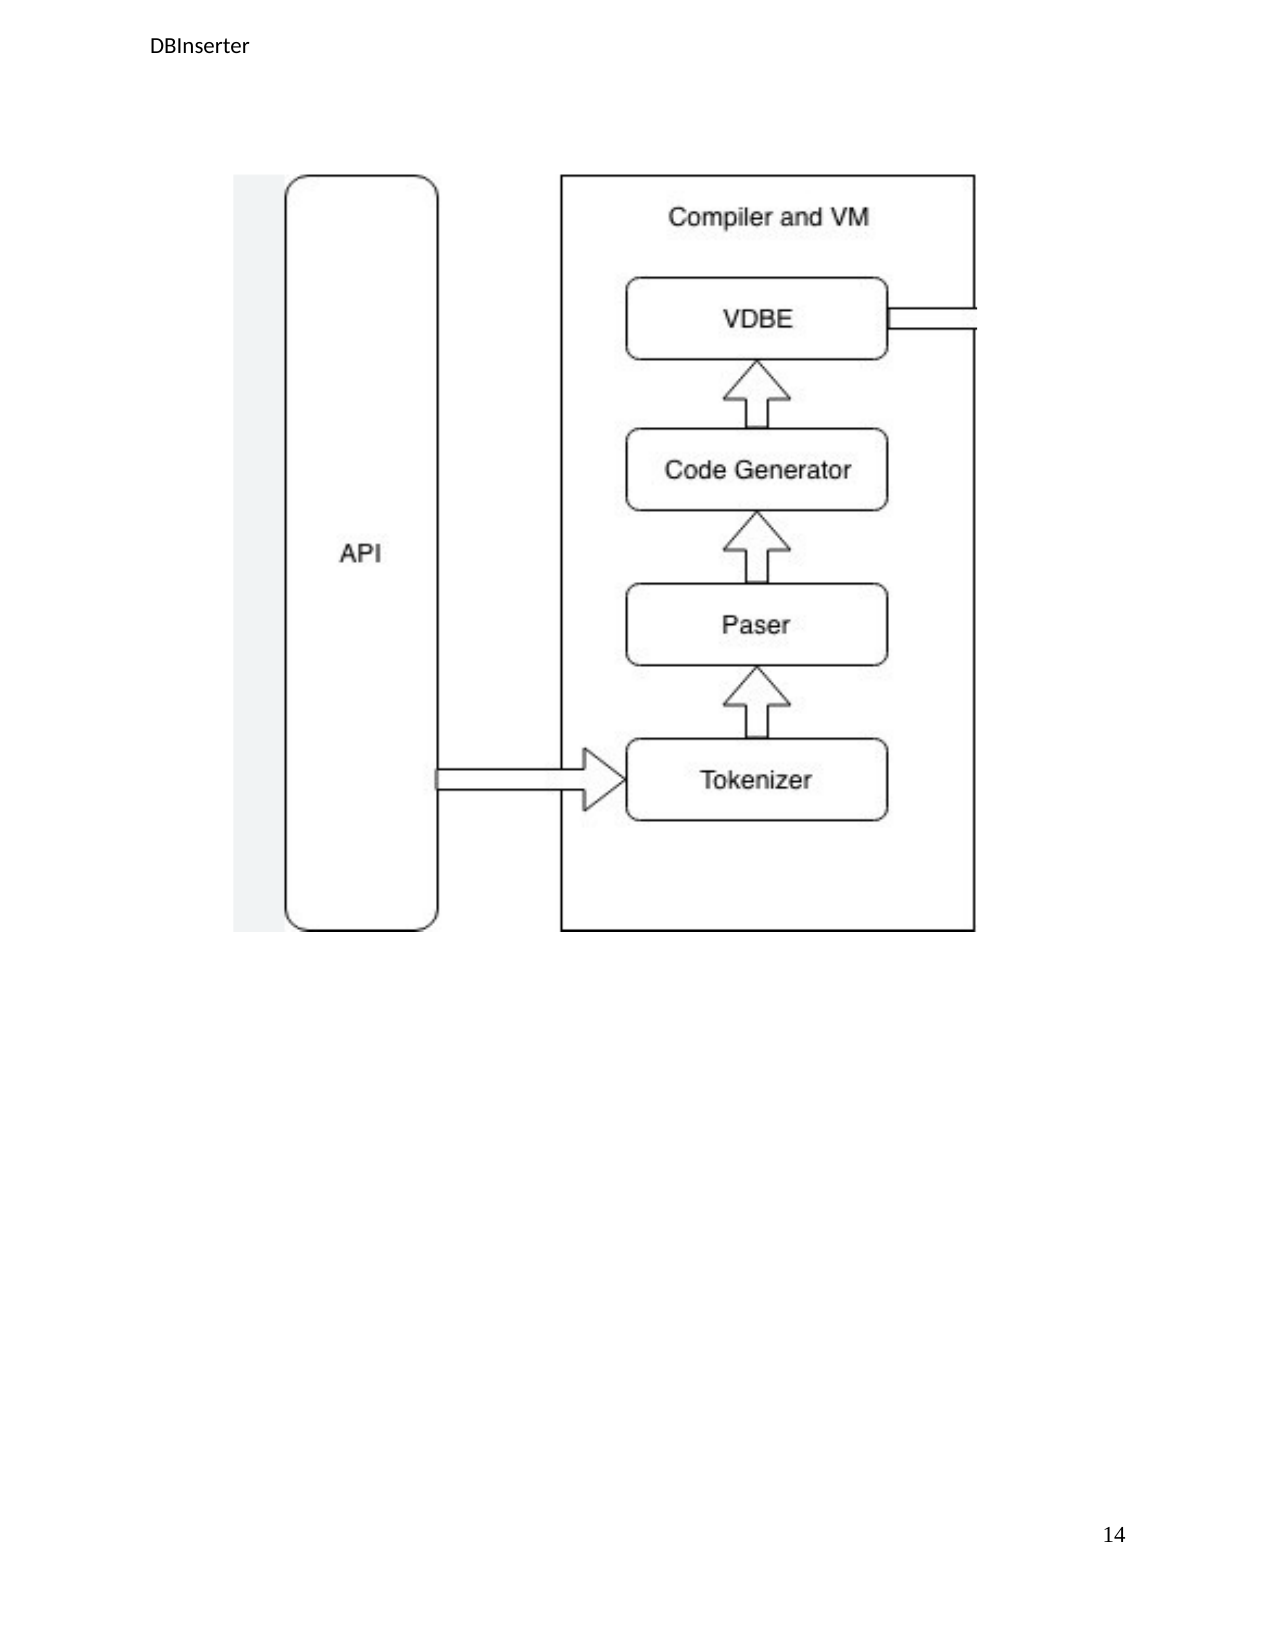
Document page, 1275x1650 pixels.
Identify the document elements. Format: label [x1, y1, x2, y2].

picture [233, 165, 978, 932]
